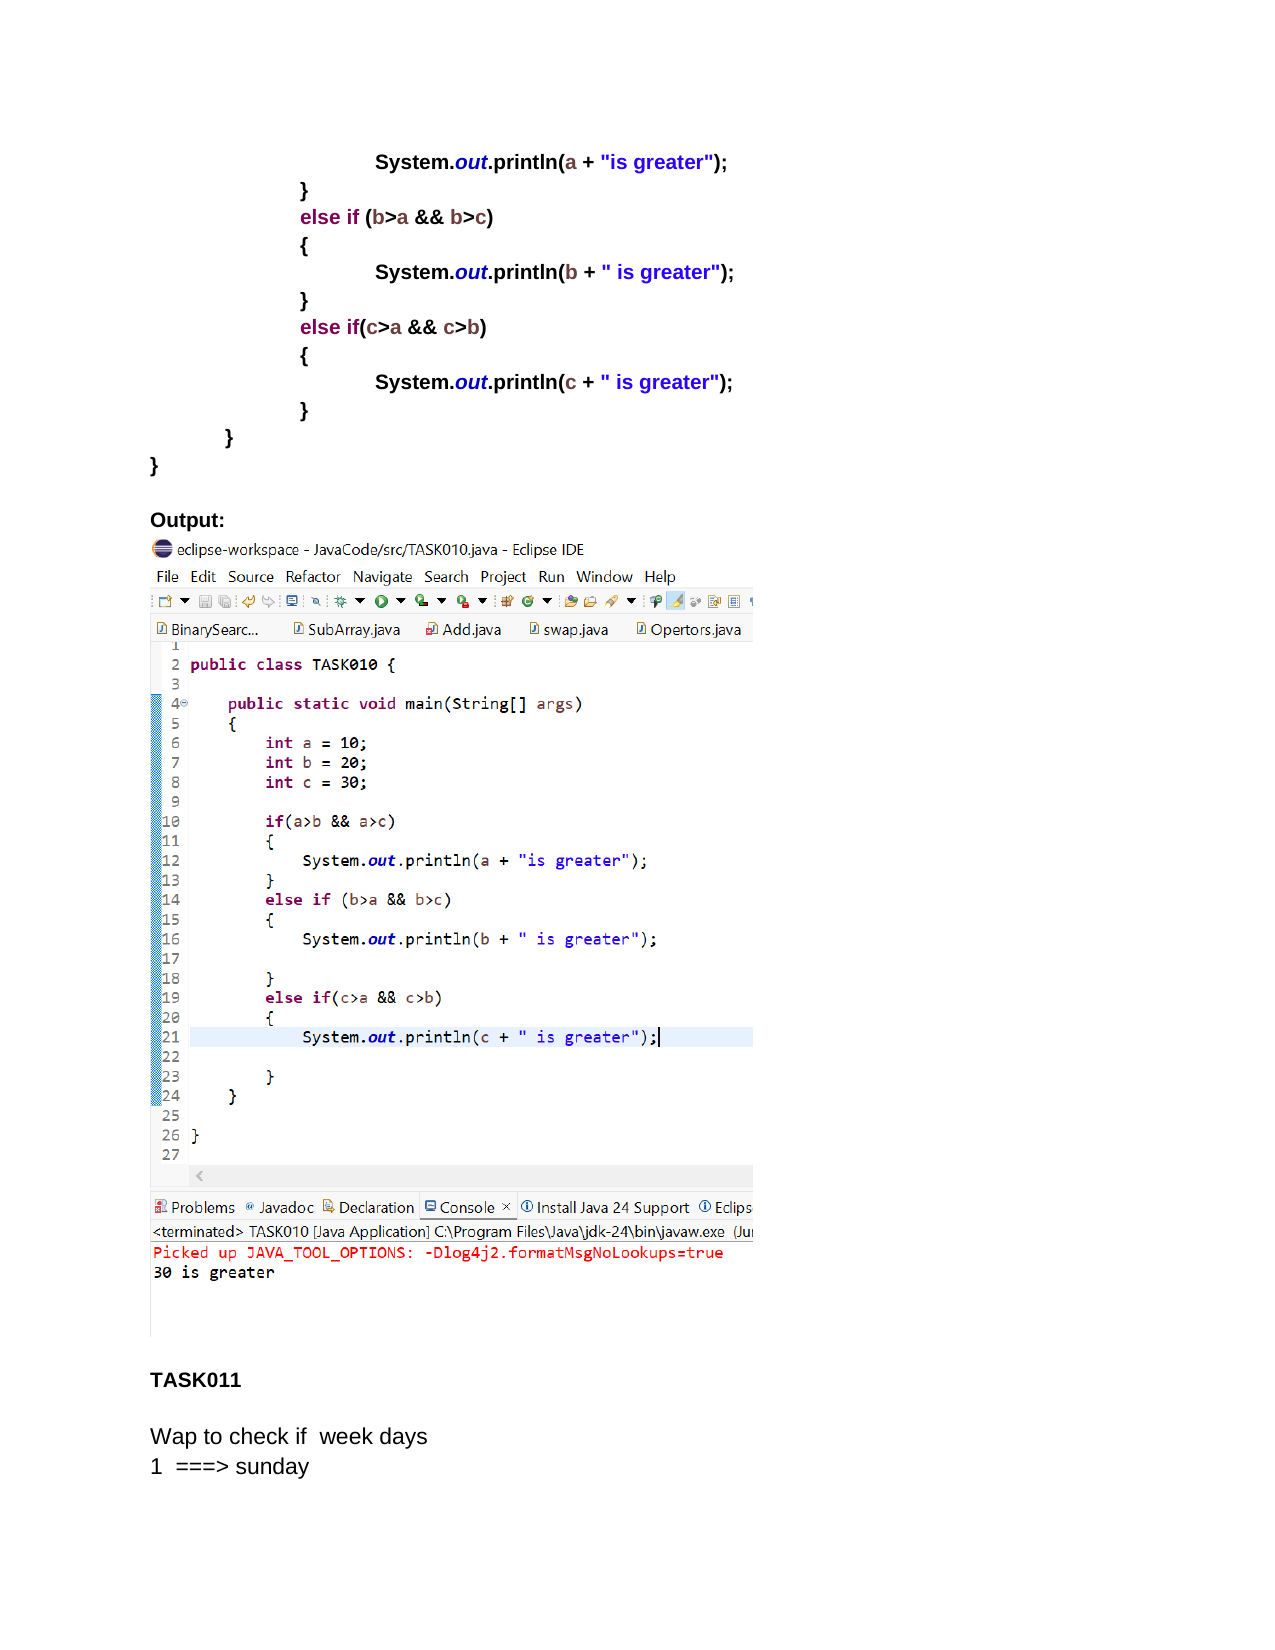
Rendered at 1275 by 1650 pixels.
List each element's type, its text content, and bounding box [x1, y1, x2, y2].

text } [150, 397, 1125, 421]
text else if(c>a && c>b) [150, 315, 1125, 339]
text { [150, 342, 1125, 366]
text } [150, 425, 1125, 449]
text System.out.println(a + "is greater"); [150, 150, 1125, 174]
text TASK011 [150, 1368, 1125, 1392]
text System.out.println(c + " is greater"); [150, 370, 1125, 394]
text } [150, 287, 1125, 311]
picture [150, 535, 753, 1337]
text } [150, 177, 1125, 201]
text Wap to check if week days [150, 1423, 1125, 1449]
text { [150, 232, 1125, 256]
text 1 ===> sunday [150, 1453, 1125, 1479]
text } [150, 452, 1125, 476]
text else if (b>a && b>c) [150, 205, 1125, 229]
text Output: [150, 507, 1125, 531]
text System.out.println(b + " is greater"); [150, 260, 1125, 284]
